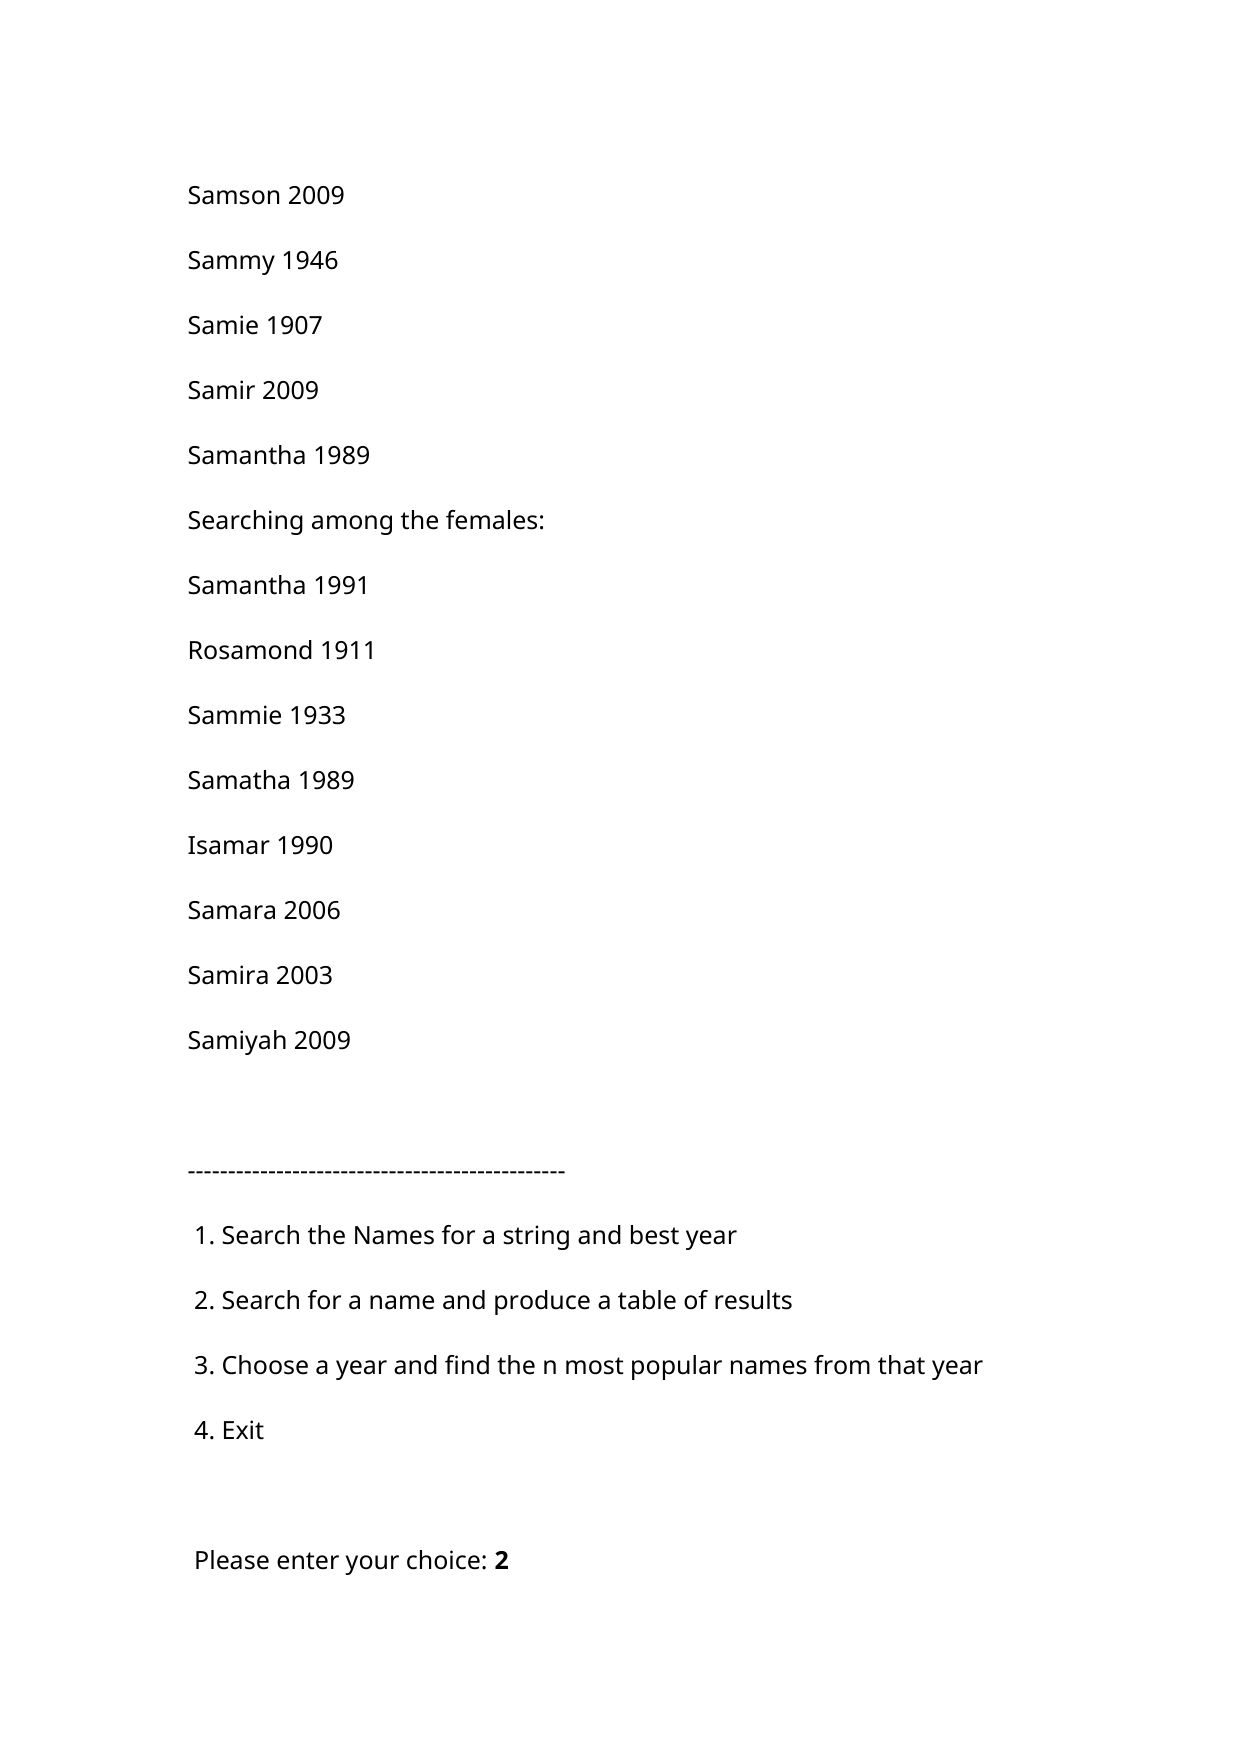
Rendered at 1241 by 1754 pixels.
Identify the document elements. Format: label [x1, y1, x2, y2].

text [187, 162, 1053, 1592]
